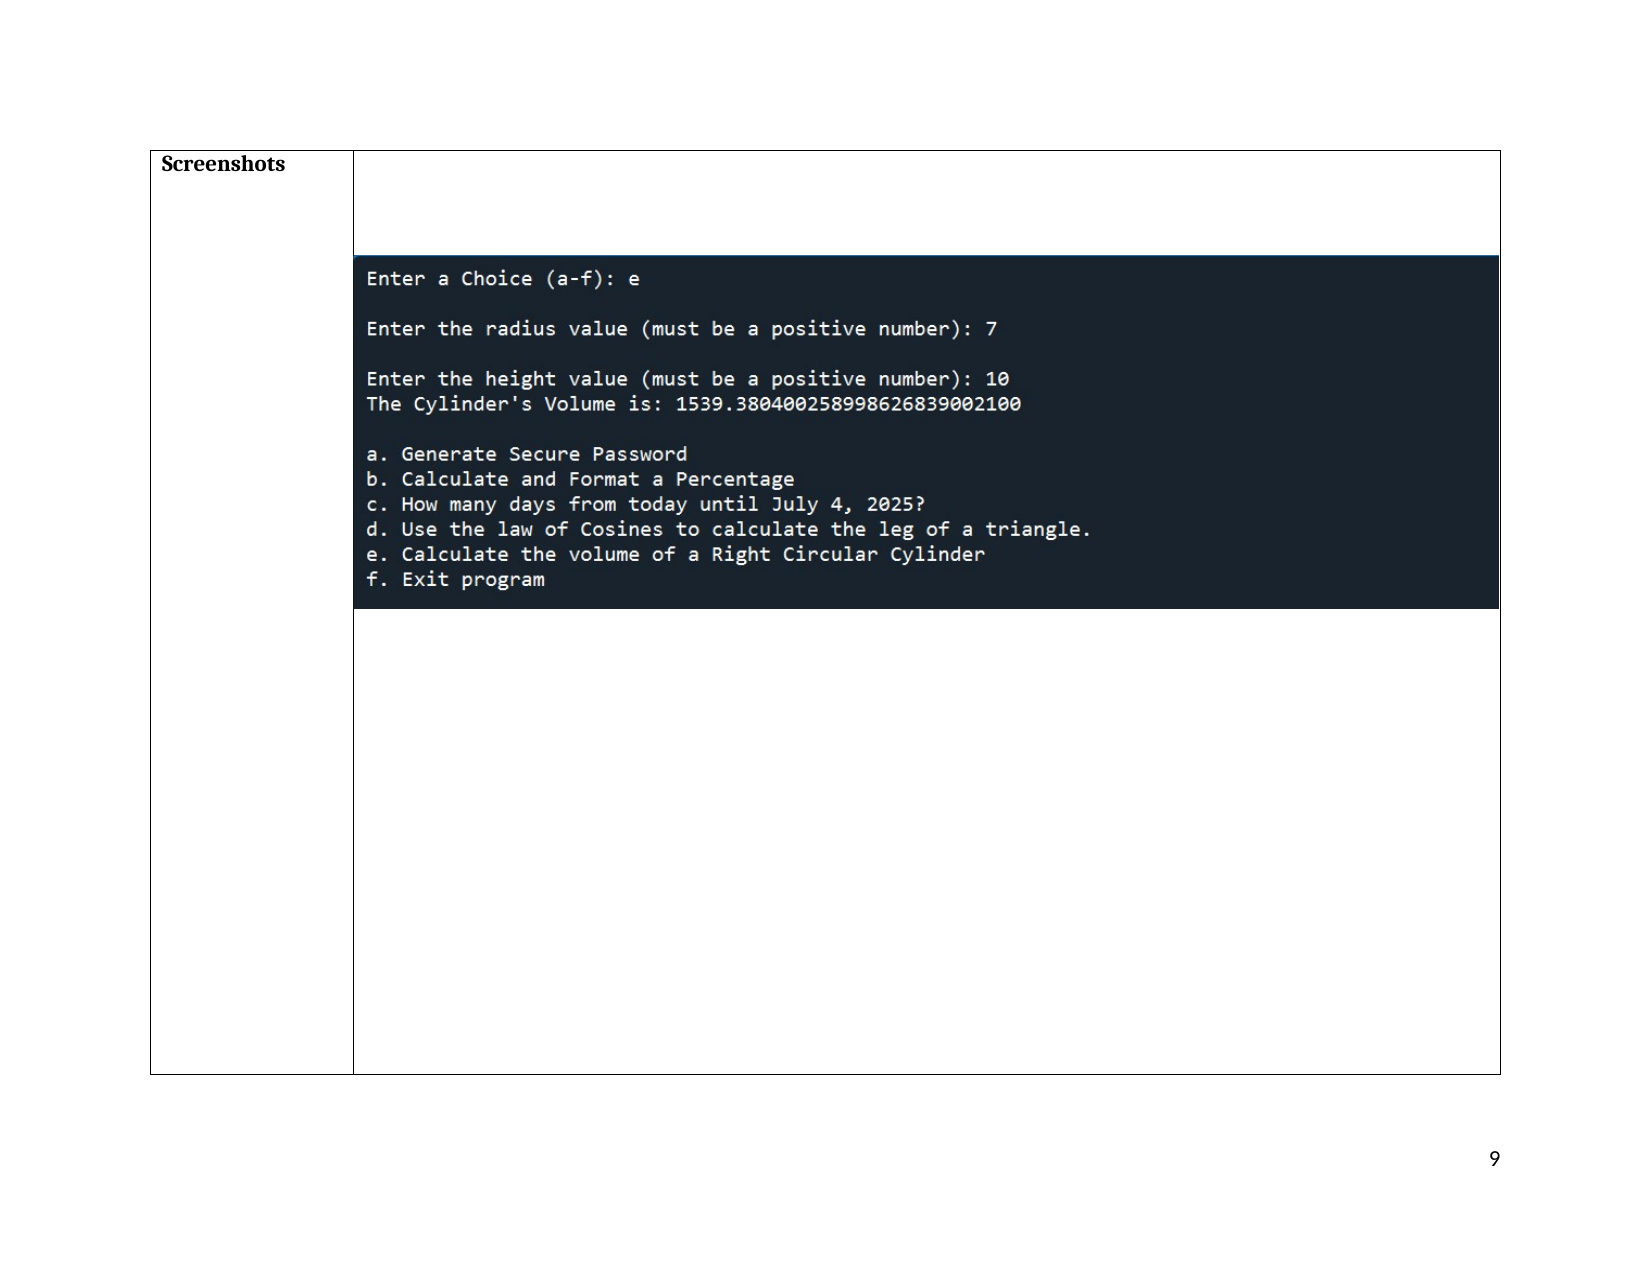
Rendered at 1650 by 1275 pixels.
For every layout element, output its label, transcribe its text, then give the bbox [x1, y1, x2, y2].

table_cell [354, 151, 1500, 1073]
picture [353, 255, 1499, 609]
table_cell Screenshots [151, 151, 353, 1073]
